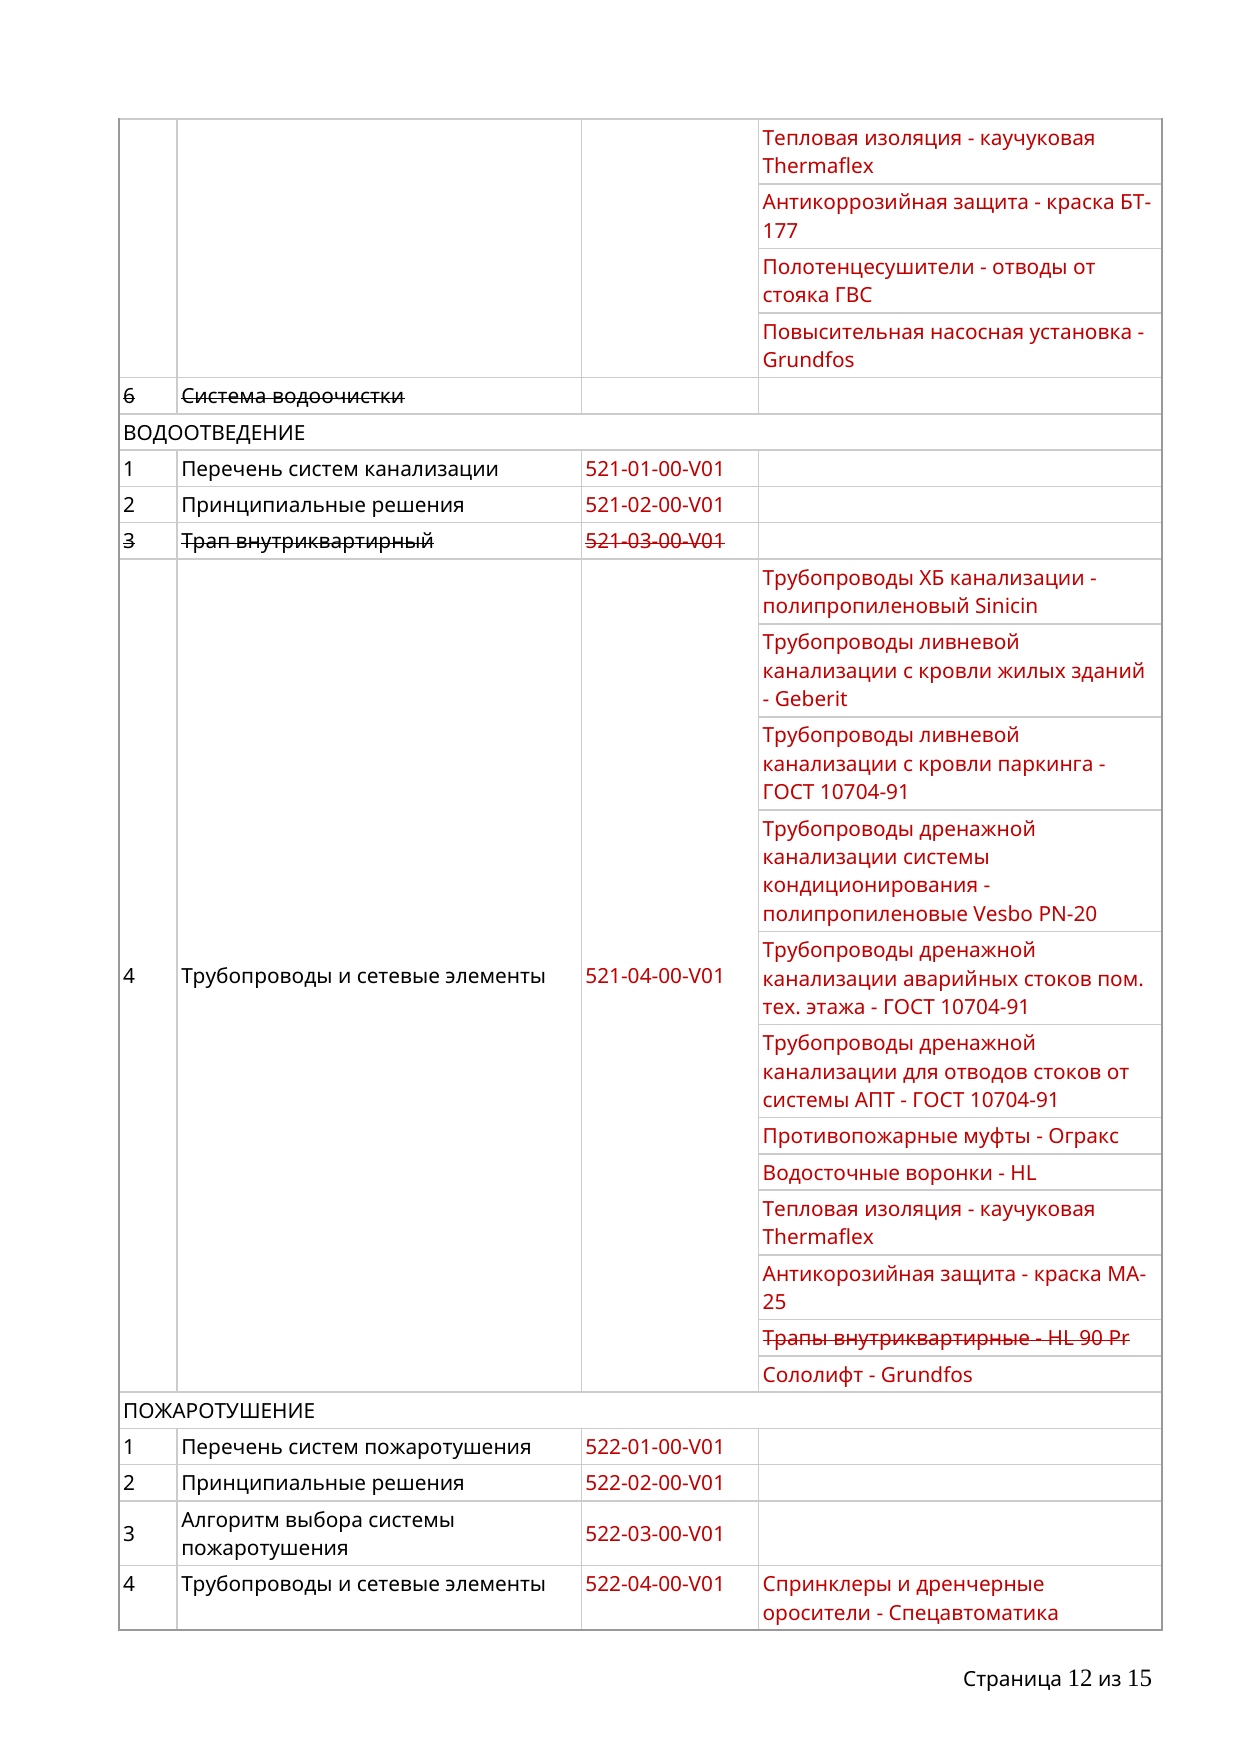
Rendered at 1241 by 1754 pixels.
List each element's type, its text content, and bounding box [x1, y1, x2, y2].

table_cell 521-03-00-V01 [582, 523, 758, 558]
table_cell Повысительная насосная установка - Grundfos [759, 314, 1161, 377]
table_cell Трубопроводы ливневой канализации с кровли жилых зданий - Geberit [759, 625, 1161, 716]
table_cell Трубопроводы дренажной канализации аварийных стоков пом. тех. этажа - ГОСТ 10704-91 [759, 932, 1161, 1024]
table_cell Принципиальные решения [178, 487, 581, 522]
table_cell Тепловая изоляция - каучуковая Thermaflex [759, 120, 1161, 183]
table_cell Полотенцесушители - отводы от стояка ГВС [759, 249, 1161, 312]
table_cell 1 [120, 1429, 176, 1464]
table_cell 522-03-00-V01 [582, 1502, 758, 1565]
table_cell [759, 487, 1161, 522]
table_cell [759, 523, 1161, 558]
table_cell [759, 451, 1161, 486]
table_cell [759, 1465, 1161, 1500]
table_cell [178, 1566, 581, 1629]
table_cell 2 [120, 1465, 176, 1500]
table_cell Трап внутриквартирный [178, 523, 581, 558]
table_cell Трубопроводы ХБ канализации - полипропиленовый Sinicin [759, 560, 1161, 623]
table_cell Тепловая изоляция - каучуковая Thermaflex [759, 1191, 1161, 1254]
table_cell 4 [120, 1566, 176, 1629]
table_cell 2 [120, 487, 176, 522]
table_cell 3 [120, 523, 176, 558]
table_cell [759, 1429, 1161, 1464]
table_cell Трубопроводы дренажной канализации для отводов стоков от системы АПТ - ГОСТ 10704-91 [759, 1025, 1161, 1117]
table_cell Перечень систем пожаротушения [178, 1429, 581, 1464]
table_cell Антикоррозийная защита - краска БТ-177 [759, 185, 1161, 247]
table_cell Трубопроводы ливневой канализации с кровли паркинга - ГОСТ 10704-91 [759, 718, 1161, 809]
table_cell Трубопроводы дренажной канализации системы кондиционирования - полипропиленовые Vesbo PN-20 [759, 811, 1161, 931]
table_cell Трубопроводы и сетевые элементы [178, 560, 581, 1391]
table_cell Противопожарные муфты - Огракс [759, 1118, 1161, 1153]
table_cell ПОЖАРОТУШЕНИЕ [120, 1393, 1161, 1427]
table_cell ВОДООТВЕДЕНИЕ [120, 415, 1161, 449]
table_cell Водосточные воронки - HL [759, 1155, 1161, 1189]
table_cell 521-02-00-V01 [582, 487, 758, 522]
table_cell 522-04-00-V01 [582, 1566, 758, 1629]
table_cell Система водоочистки [178, 378, 581, 413]
table_cell 4 [120, 560, 176, 1391]
table_cell Принципиальные решения [178, 1465, 581, 1500]
table_cell [582, 378, 758, 413]
table_cell Антикорозийная защита - краска МА-25 [759, 1256, 1161, 1319]
table_cell 1 [120, 451, 176, 486]
table_cell [759, 378, 1161, 413]
table_cell 6 [120, 378, 176, 413]
table_cell 521-01-00-V01 [582, 451, 758, 486]
table_cell 521-04-00-V01 [582, 560, 758, 1391]
table_cell Перечень систем канализации [178, 451, 581, 486]
table_cell Спринклеры и дренчерные оросители - Спецавтоматика [759, 1566, 1161, 1629]
table_cell Алгоритм выбора системы пожаротушения [178, 1502, 581, 1565]
table_cell [759, 1502, 1161, 1565]
table_cell 3 [120, 1502, 176, 1565]
table_cell Сололифт - Grundfos [759, 1357, 1161, 1391]
table_cell Трапы внутриквартирные - HL 90 Pr [759, 1320, 1161, 1355]
table_cell 522-01-00-V01 [582, 1429, 758, 1464]
table_cell 522-02-00-V01 [582, 1465, 758, 1500]
